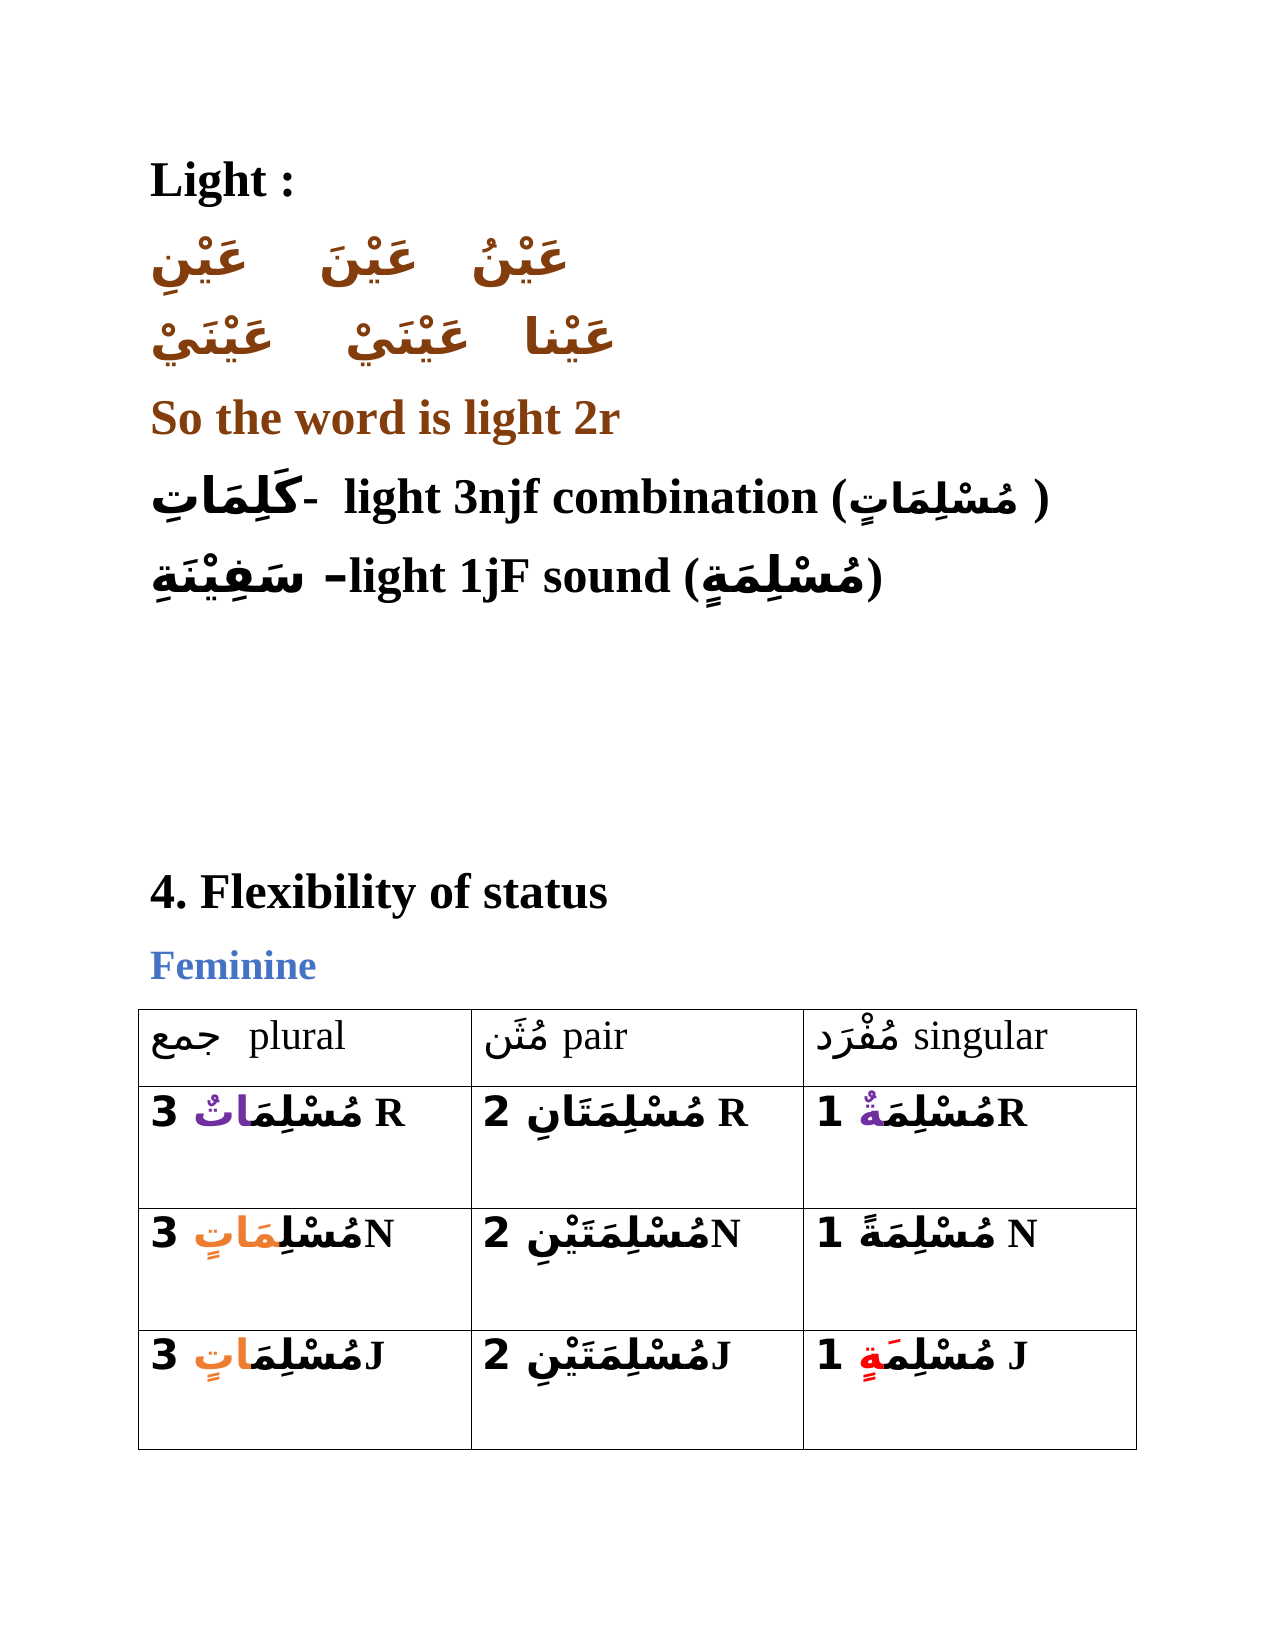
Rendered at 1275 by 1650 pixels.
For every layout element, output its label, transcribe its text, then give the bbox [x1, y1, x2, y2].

table_cell مُسْلِمَاتٌ 3 R [139, 1087, 471, 1208]
table_cell مُسْلِمَاتٍ 3N [139, 1209, 471, 1329]
table_cell مُسْلِمَةً 1 N [804, 1209, 1136, 1329]
table_cell مُسْلِمَةٌ 1R [804, 1087, 1136, 1208]
table_cell مُسْلِمَاتٍ 3J [139, 1331, 471, 1449]
table_header مُفْرَد singular [804, 1010, 1136, 1086]
text Feminine [150, 941, 1125, 989]
table_header مُثَن pair [472, 1010, 803, 1086]
text Light : [150, 150, 1125, 207]
table_cell مُسْلِمَتَانِ 2 R [472, 1087, 803, 1208]
text 4. Flexibility of status [150, 862, 1125, 919]
table_cell مُسْلِمَتَيْنِ 2J [472, 1331, 803, 1449]
text عَيْنُ عَيْنَ عَيْنِ [150, 229, 1125, 287]
text كَلِمَاتِ- light 3njf combination (مُسْلِمَاتٍ ) [150, 466, 1125, 525]
table_header جمع plural [139, 1010, 471, 1086]
table_cell مُسْلِمَتَيْنِ 2N [472, 1209, 803, 1329]
table_cell مُسْلِمَةٍ 1 J [804, 1331, 1136, 1449]
text سَفِيْنَةِ –light 1jF sound (مُسْلِمَةٍ) [150, 546, 1125, 604]
text So the word is light 2r [150, 388, 1125, 445]
text عَيْنا عَيْنَيْ عَيْنَيْ [150, 308, 1125, 366]
